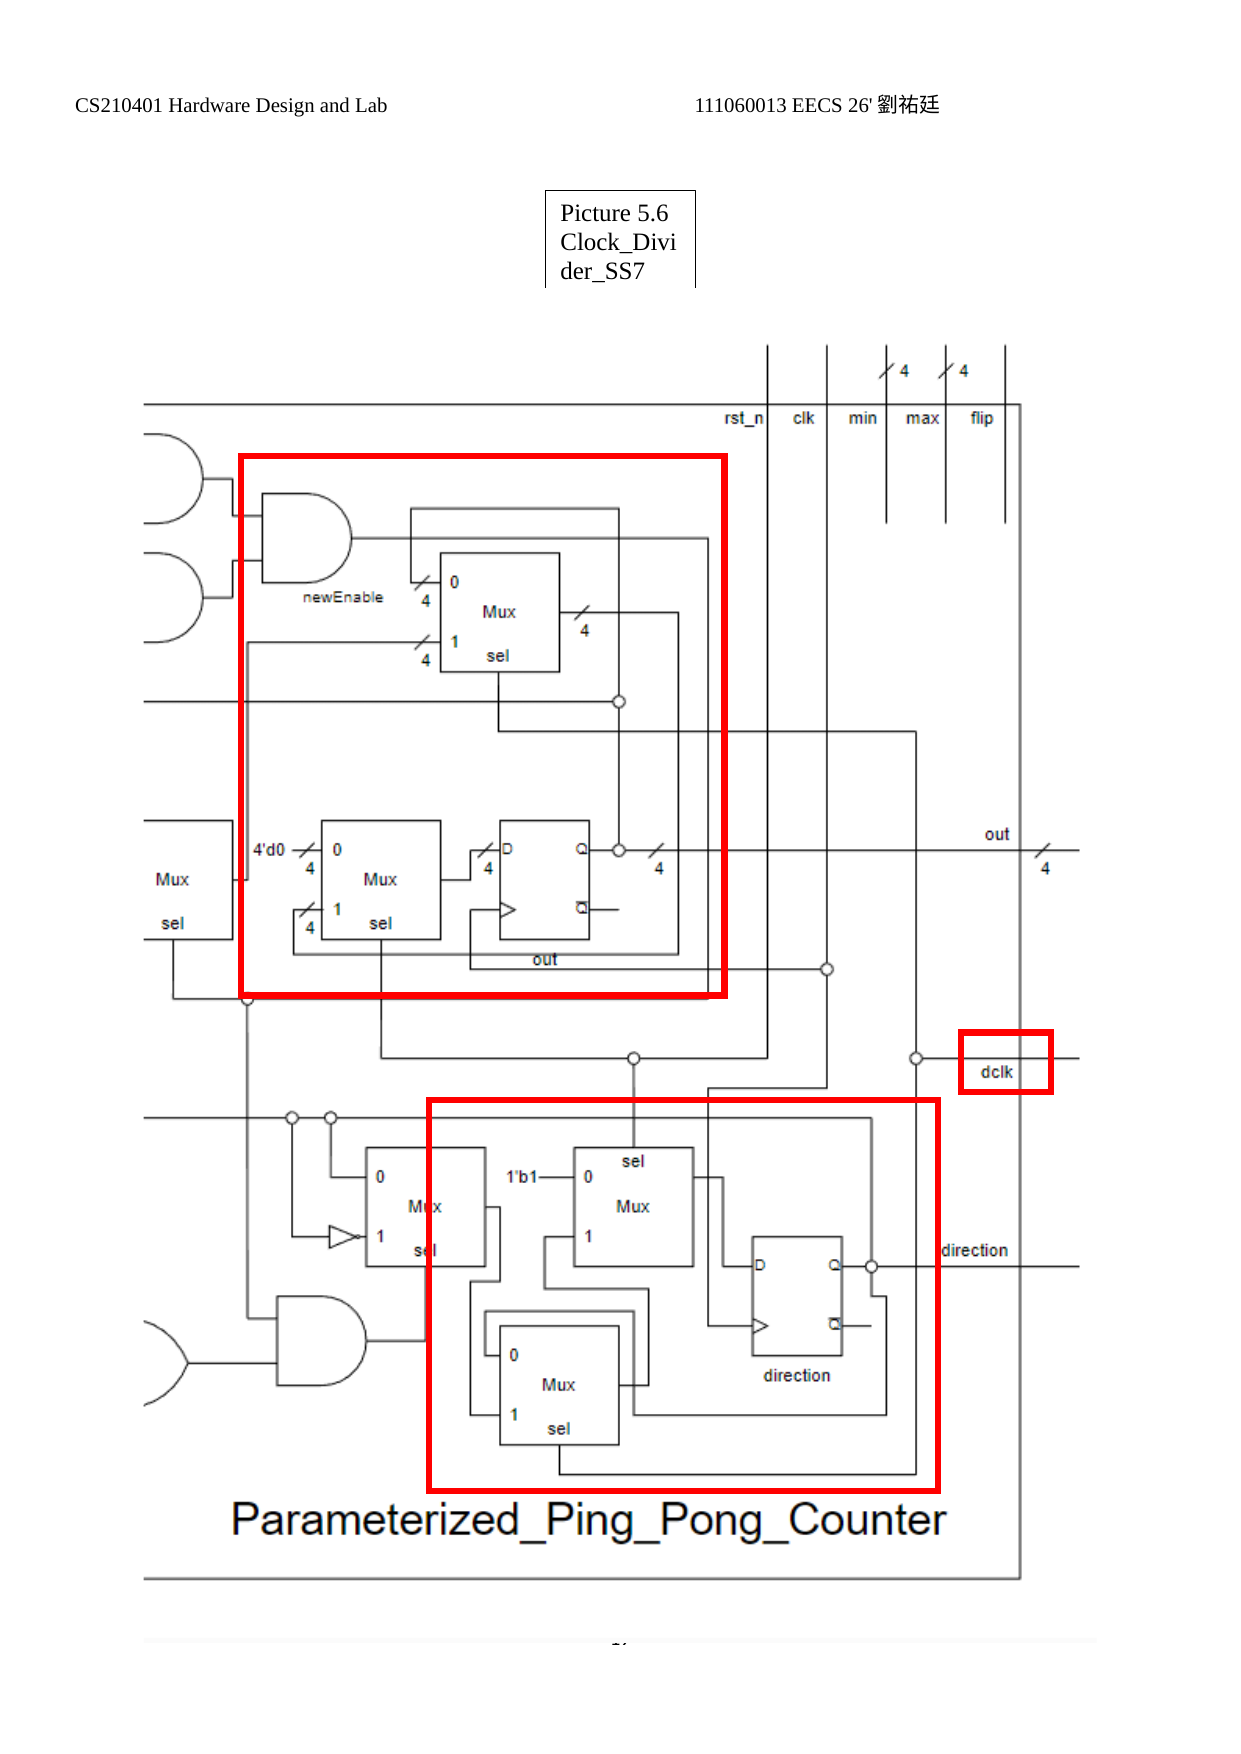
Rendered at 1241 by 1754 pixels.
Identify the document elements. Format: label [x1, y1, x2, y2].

picture [143, 288, 1097, 1643]
